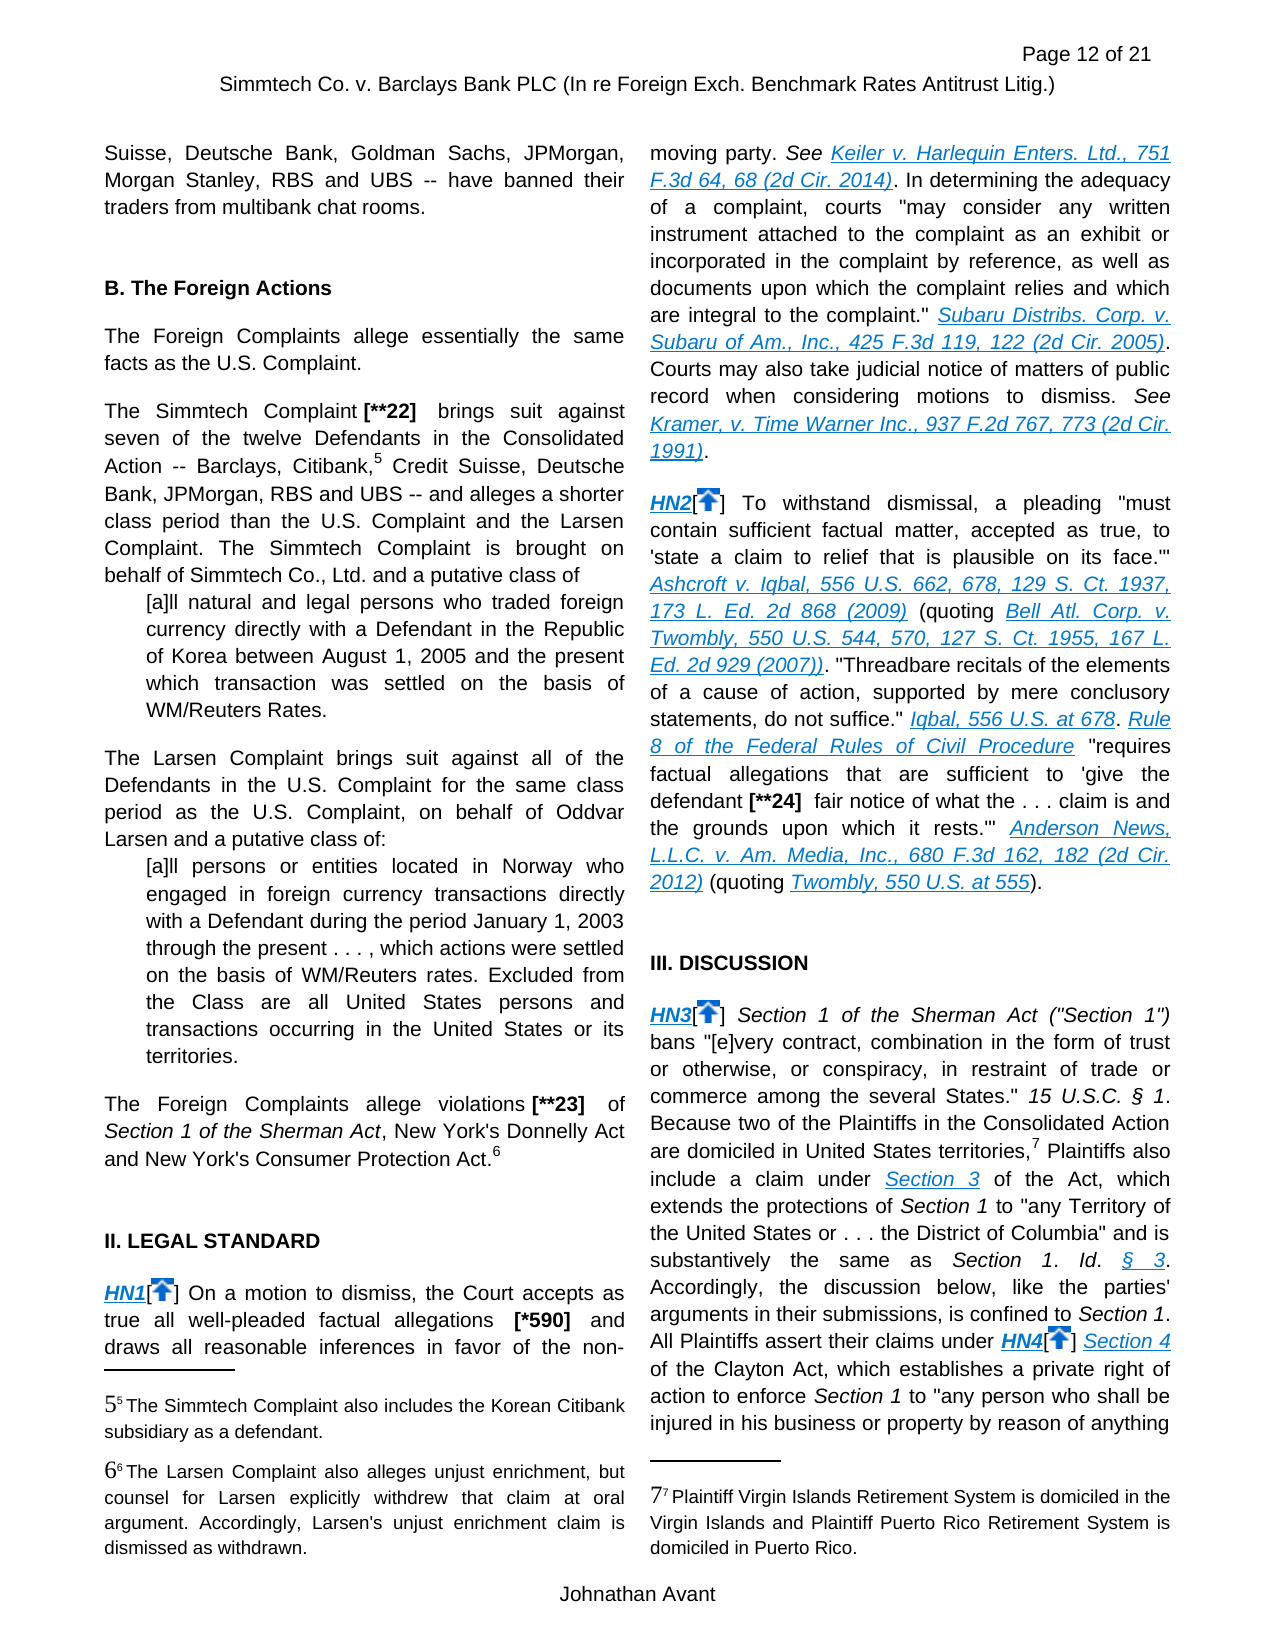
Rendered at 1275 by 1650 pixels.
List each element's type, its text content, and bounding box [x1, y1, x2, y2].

picture [1048, 1326, 1071, 1349]
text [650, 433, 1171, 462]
text [a]ll persons or entities located in Norway who engaged in foreign currency transactions directly with a Defendant during the period January 1, 2003 through the present . . . , which actions were settled on the basis of WM/Reuters rates. Excluded from the Class are all United States persons and transactions occurring in the United States or its territories. [146, 851, 625, 1068]
text The Simmtech Complaint [**22] brings suit against seven of the twelve Defendants in the Consolidated Action -- Barclays, Citibank,5 Credit Suisse, Deutsche Bank, JPMorgan, RBS and UBS -- and alleges a shorter class period than the U.S. Complaint and the Larsen Complaint. The Simmtech Complaint is brought on behalf of Simmtech Co., Ltd. and a putative class of [104, 395, 625, 587]
text HN1[] On a motion to dismiss, the Court accepts as true all well-pleaded factual allegations [*590] and draws all reasonable inferences in favor of the non-moving party. See Keiler v. Harlequin Enters. Ltd., 751 F.3d 64, 68 (2d Cir. 2014). In determining the adequacy of a complaint, courts "may consider any written instrument attached to the complaint as an exhibit or incorporated in the complaint by reference, as well as documents upon which the complaint relies and which are integral to the complaint." Subaru Distribs. Corp. v. Subaru of Am., Inc., 425 F.3d 119, 122 (2d Cir. 2005). Courts may also take judicial notice of matters of public record when considering motions to dismiss. See Kramer, v. Time Warner Inc., 937 F.2d 767, 773 (2d Cir. 1991). [650, 137, 1171, 432]
text III. DISCUSSION [650, 919, 1171, 974]
text II. LEGAL STANDARD [104, 1197, 625, 1252]
text HN2[] To withstand dismissal, a pleading "must contain sufficient factual matter, accepted as true, to 'state a claim to relief that is plausible on its face.'" Ashcroft v. Iqbal, 556 U.S. 662, 678, 129 S. Ct. 1937, 173 L. Ed. 2d 868 (2009) (quoting Bell Atl. Corp. v. Twombly, 550 U.S. 544, 570, 127 S. Ct. 1955, 167 L. Ed. 2d 929 (2007)). "Threadbare recitals of the elements of a cause of action, supported by mere conclusory statements, do not suffice." Iqbal, 556 U.S. at 678. Rule 8 of the Federal Rules of Civil Procedure "requires factual allegations that are sufficient to 'give the defendant [**24] fair notice of what the . . . claim is and the grounds upon which it rests.'" Anderson News, L.L.C. v. Am. Media, Inc., 680 F.3d 162, 182 (2d Cir. 2012) (quoting Twombly, 550 U.S. at 555). [650, 487, 1171, 593]
picture [697, 1000, 720, 1023]
text B. The Foreign Actions [104, 244, 625, 299]
text The Larsen Complaint brings suit against all of the Defendants in the U.S. Complaint for the same class period as the U.S. Complaint, on behalf of Oddvar Larsen and a putative class of: [104, 743, 625, 851]
text The Foreign Complaints allege violations [**23] of Section 1 of the Sherman Act, New York's Donnelly Act and New York's Consumer Protection Act.6 [104, 1089, 625, 1172]
text Since the investigations began, all 12 Defendants have terminated, suspended or overseen the departure of over 30 long-time and key employees associated with their FX operations. The U.S. Complaint identifies each such employee, his position and former employer. Further, nine Defendants -- Barclays, Citigroup, Credit Suisse, Deutsche Bank, Goldman Sachs, JPMorgan, Morgan Stanley, RBS and UBS -- have banned their traders from multibank chat rooms. [104, 137, 625, 219]
text HN2[] To withstand dismissal, a pleading "must contain sufficient factual matter, accepted as true, to 'state a claim to relief that is plausible on its face.'" Ashcroft v. Iqbal, 556 U.S. 662, 678, 129 S. Ct. 1937, 173 L. Ed. 2d 868 (2009) (quoting Bell Atl. Corp. v. Twombly, 550 U.S. 544, 570, 127 S. Ct. 1955, 167 L. Ed. 2d 929 (2007)). "Threadbare recitals of the elements of a cause of action, supported by mere conclusory statements, do not suffice." Iqbal, 556 U.S. at 678. Rule 8 of the Federal Rules of Civil Procedure "requires factual allegations that are sufficient to 'give the defendant [**24] fair notice of what the . . . claim is and the grounds upon which it rests.'" Anderson News, L.L.C. v. Am. Media, Inc., 680 F.3d 162, 182 (2d Cir. 2012) (quoting Twombly, 550 U.S. at 555). [650, 648, 1171, 894]
text [a]ll natural and legal persons who traded foreign currency directly with a Defendant in the Republic of Korea between August 1, 2005 and the present which transaction was settled on the basis of WM/Reuters Rates. [146, 587, 625, 722]
picture [697, 488, 720, 511]
picture [151, 1278, 174, 1301]
text The Foreign Complaints allege essentially the same facts as the U.S. Complaint. [104, 320, 625, 374]
